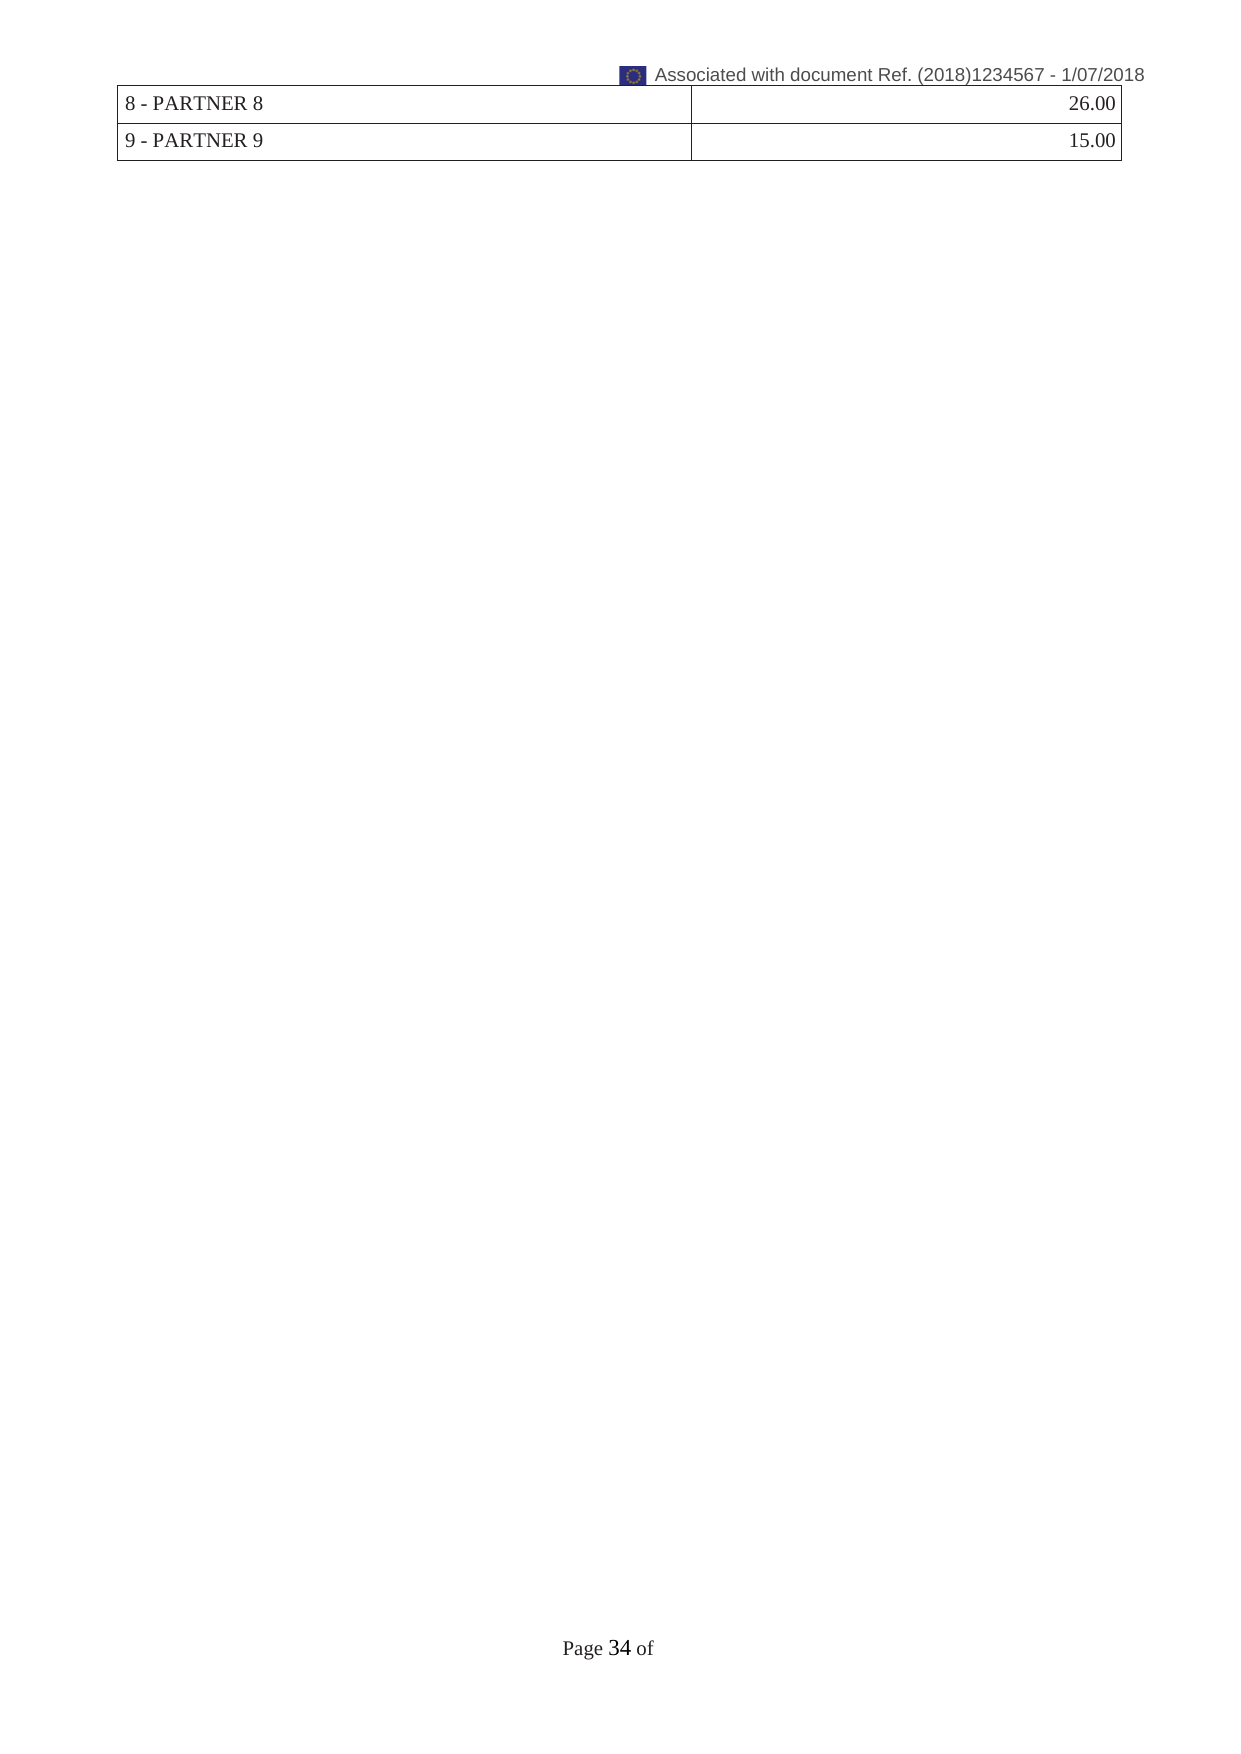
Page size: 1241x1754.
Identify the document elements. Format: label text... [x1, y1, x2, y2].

table_cell 8 - PARTNER 8 [118, 86, 691, 123]
table_cell 9 - PARTNER 9 [118, 124, 691, 160]
table_cell 26.00 [692, 86, 1121, 123]
picture [619, 66, 647, 85]
table_cell 15.00 [692, 124, 1121, 160]
